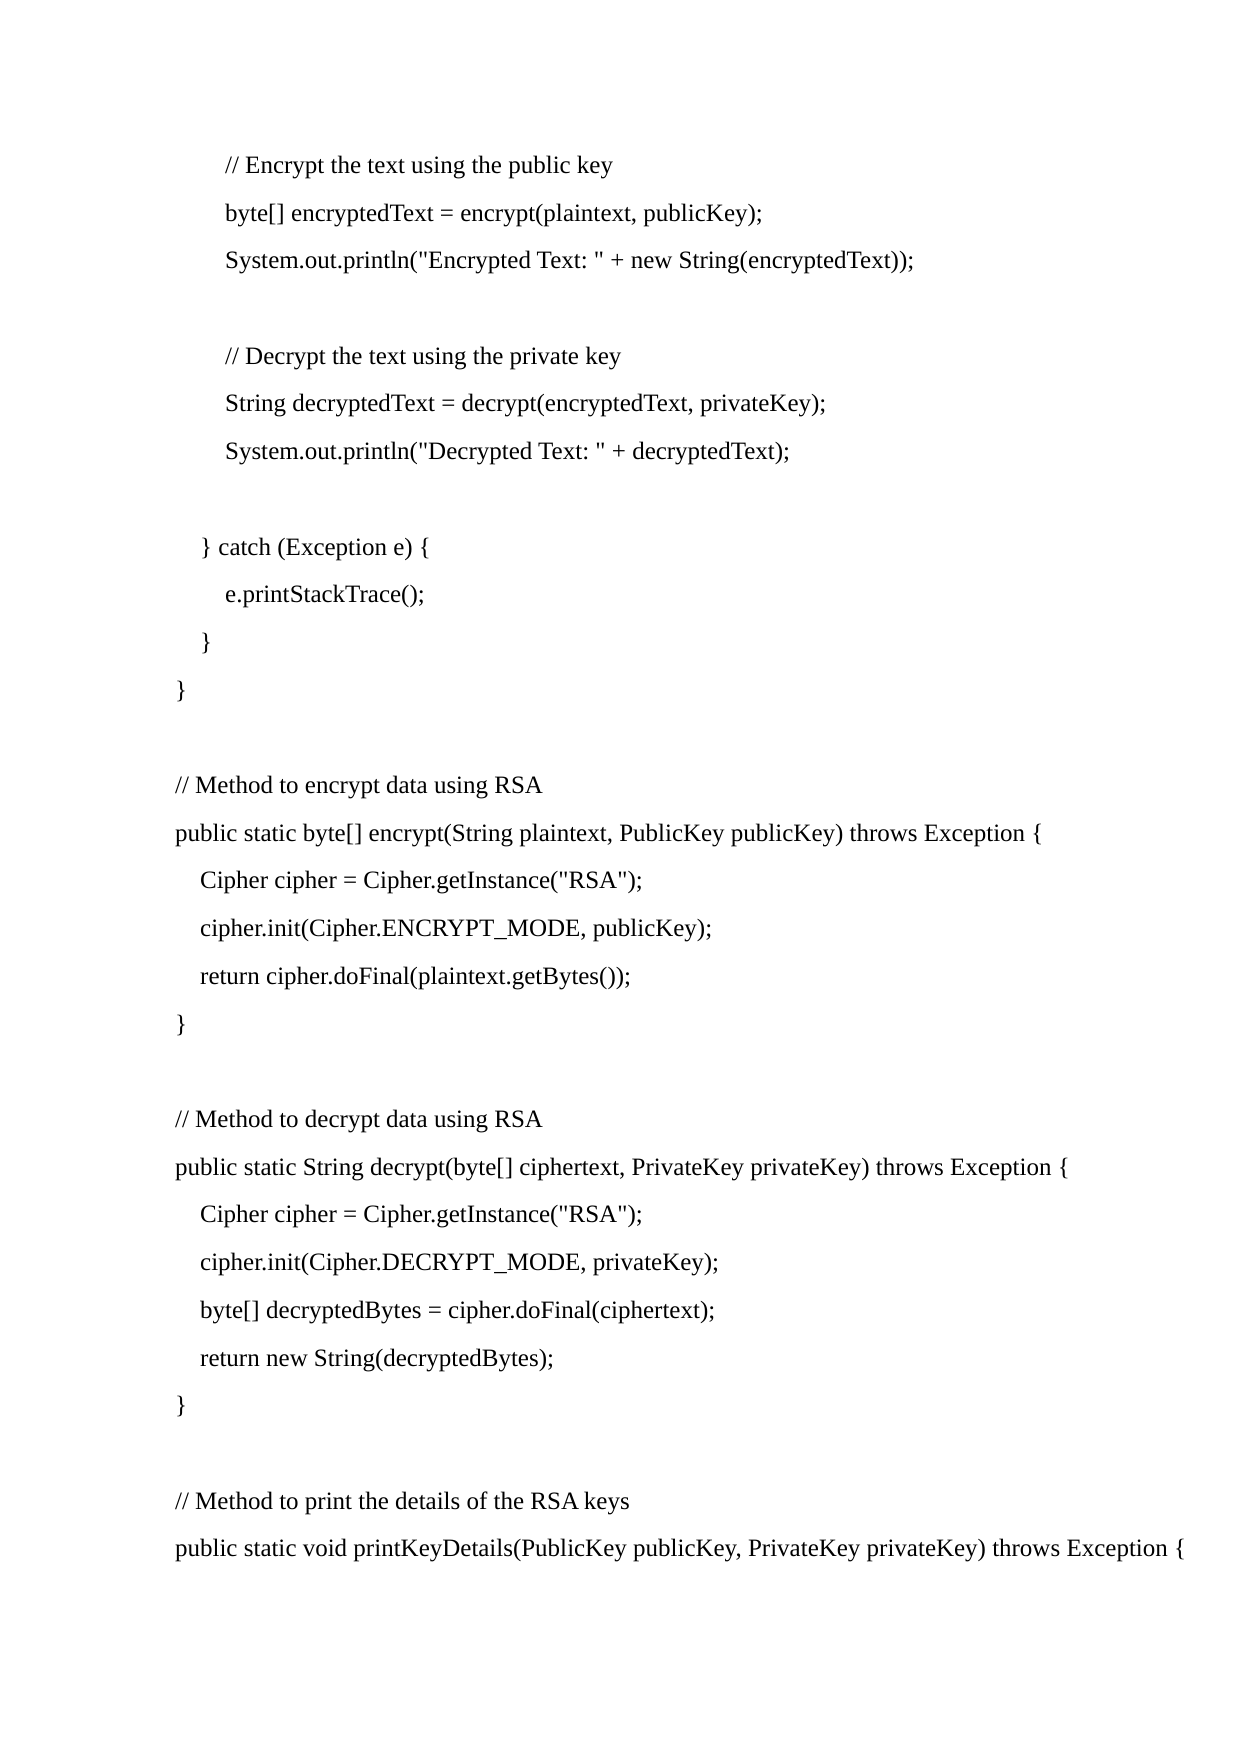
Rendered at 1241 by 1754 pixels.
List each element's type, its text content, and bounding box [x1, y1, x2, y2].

text cipher.init(Cipher.ENCRYPT_MODE, publicKey); [150, 913, 1204, 942]
text cipher.init(Cipher.DECRYPT_MODE, privateKey); [150, 1247, 1204, 1276]
text System.out.println("Decrypted Text: " + decryptedText); [150, 436, 1204, 465]
text byte[] decryptedBytes = cipher.doFinal(ciphertext); [150, 1295, 1204, 1324]
text public static byte[] encrypt(String plaintext, PublicKey publicKey) throws Exception { [150, 818, 1204, 847]
text System.out.println("Encrypted Text: " + new String(encryptedText)); [150, 245, 1204, 274]
text } [150, 1009, 1204, 1037]
text public static void printKeyDetails(PublicKey publicKey, PrivateKey privateKey) throws Exception { [150, 1533, 1204, 1562]
text byte[] encryptedText = encrypt(plaintext, publicKey); [150, 198, 1204, 226]
text } catch (Exception e) { [150, 532, 1204, 560]
text public static String decrypt(byte[] ciphertext, PrivateKey privateKey) throws Exception { [150, 1152, 1204, 1181]
text return cipher.doFinal(plaintext.getBytes()); [150, 961, 1204, 990]
text // Method to print the details of the RSA keys [150, 1486, 1204, 1514]
text Cipher cipher = Cipher.getInstance("RSA"); [150, 866, 1204, 894]
text // Encrypt the text using the public key [150, 150, 1204, 179]
text return new String(decryptedBytes); [150, 1343, 1204, 1371]
text // Method to decrypt data using RSA [150, 1104, 1204, 1133]
text e.printStackTrace(); [150, 579, 1204, 608]
text // Decrypt the text using the private key [150, 341, 1204, 369]
text } [150, 627, 1204, 656]
text } [150, 675, 1204, 703]
text } [150, 1390, 1204, 1419]
text // Method to encrypt data using RSA [150, 770, 1204, 799]
text String decryptedText = decrypt(encryptedText, privateKey); [150, 388, 1204, 417]
text Cipher cipher = Cipher.getInstance("RSA"); [150, 1199, 1204, 1228]
